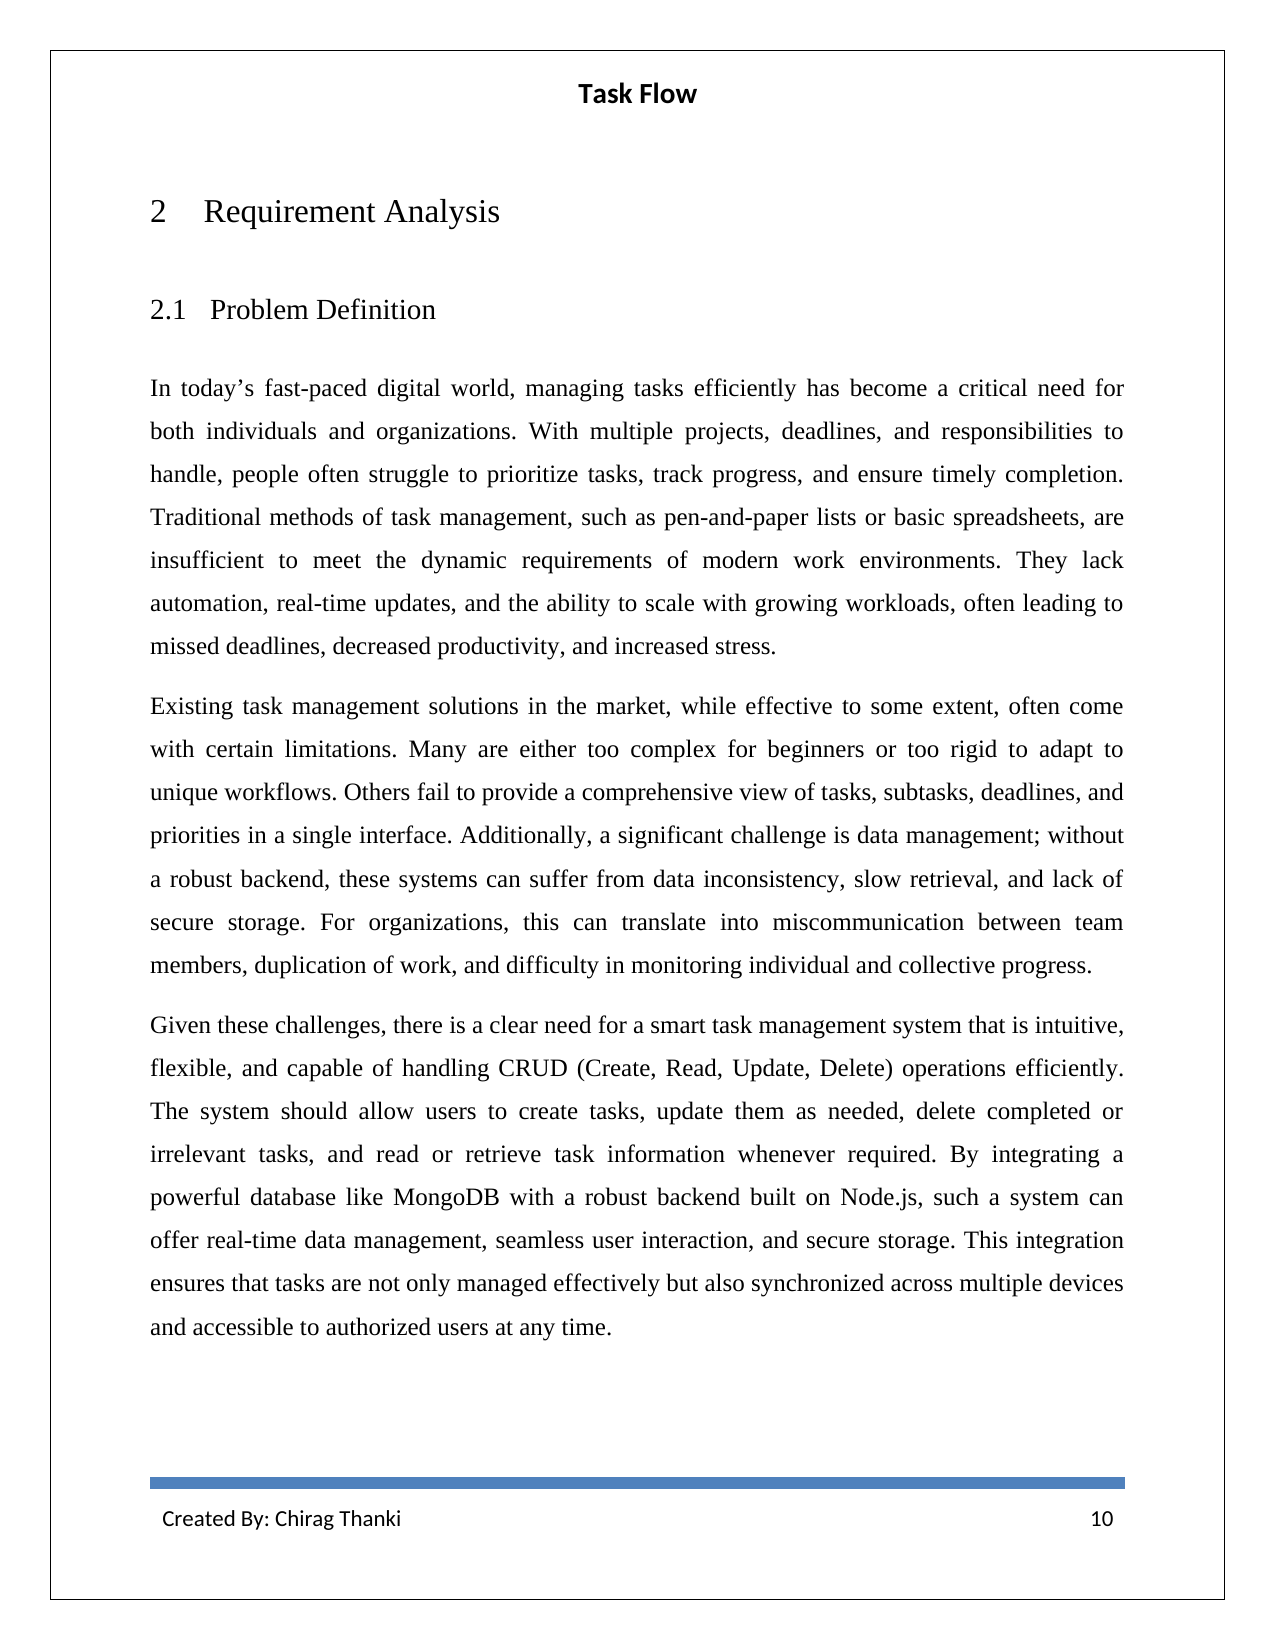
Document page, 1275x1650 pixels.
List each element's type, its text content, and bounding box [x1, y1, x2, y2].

subtitle Problem Definition [150, 292, 1125, 326]
text Given these challenges, there is a clear need for a smart task management system that is intuitive, flexible, and capable of handling CRUD (Create, Read, Update, Delete) operations efficiently. The system should allow users to create tasks, update them as needed, delete completed or irrelevant tasks, and read or retrieve task information whenever required. By integrating a powerful database like MongoDB with a robust backend built on Node.js, such a system can offer real-time data management, seamless user interaction, and secure storage. This integration ensures that tasks are not only managed effectively but also synchronized across multiple devices and accessible to authorized users at any time. [150, 1010, 1125, 1340]
subtitle Requirement Analysis [150, 192, 1125, 230]
text Existing task management solutions in the market, while effective to some extent, often come with certain limitations. Many are either too complex for beginners or too rigid to adapt to unique workflows. Others fail to provide a comprehensive view of tasks, subtasks, deadlines, and priorities in a single interface. Additionally, a significant challenge is data management; without a robust backend, these systems can suffer from data inconsistency, slow retrieval, and lack of secure storage. For organizations, this can translate into miscommunication between team members, duplication of work, and difficulty in monitoring individual and collective progress. [150, 691, 1125, 979]
text In today’s fast-paced digital world, managing tasks efficiently has become a critical need for both individuals and organizations. With multiple projects, deadlines, and responsibilities to handle, people often struggle to prioritize tasks, track progress, and ensure timely completion. Traditional methods of task management, such as pen-and-paper lists or basic spreadsheets, are insufficient to meet the dynamic requirements of modern work environments. They lack automation, real-time updates, and the ability to scale with growing workloads, often leading to missed deadlines, decreased productivity, and increased stress. [150, 373, 1125, 660]
